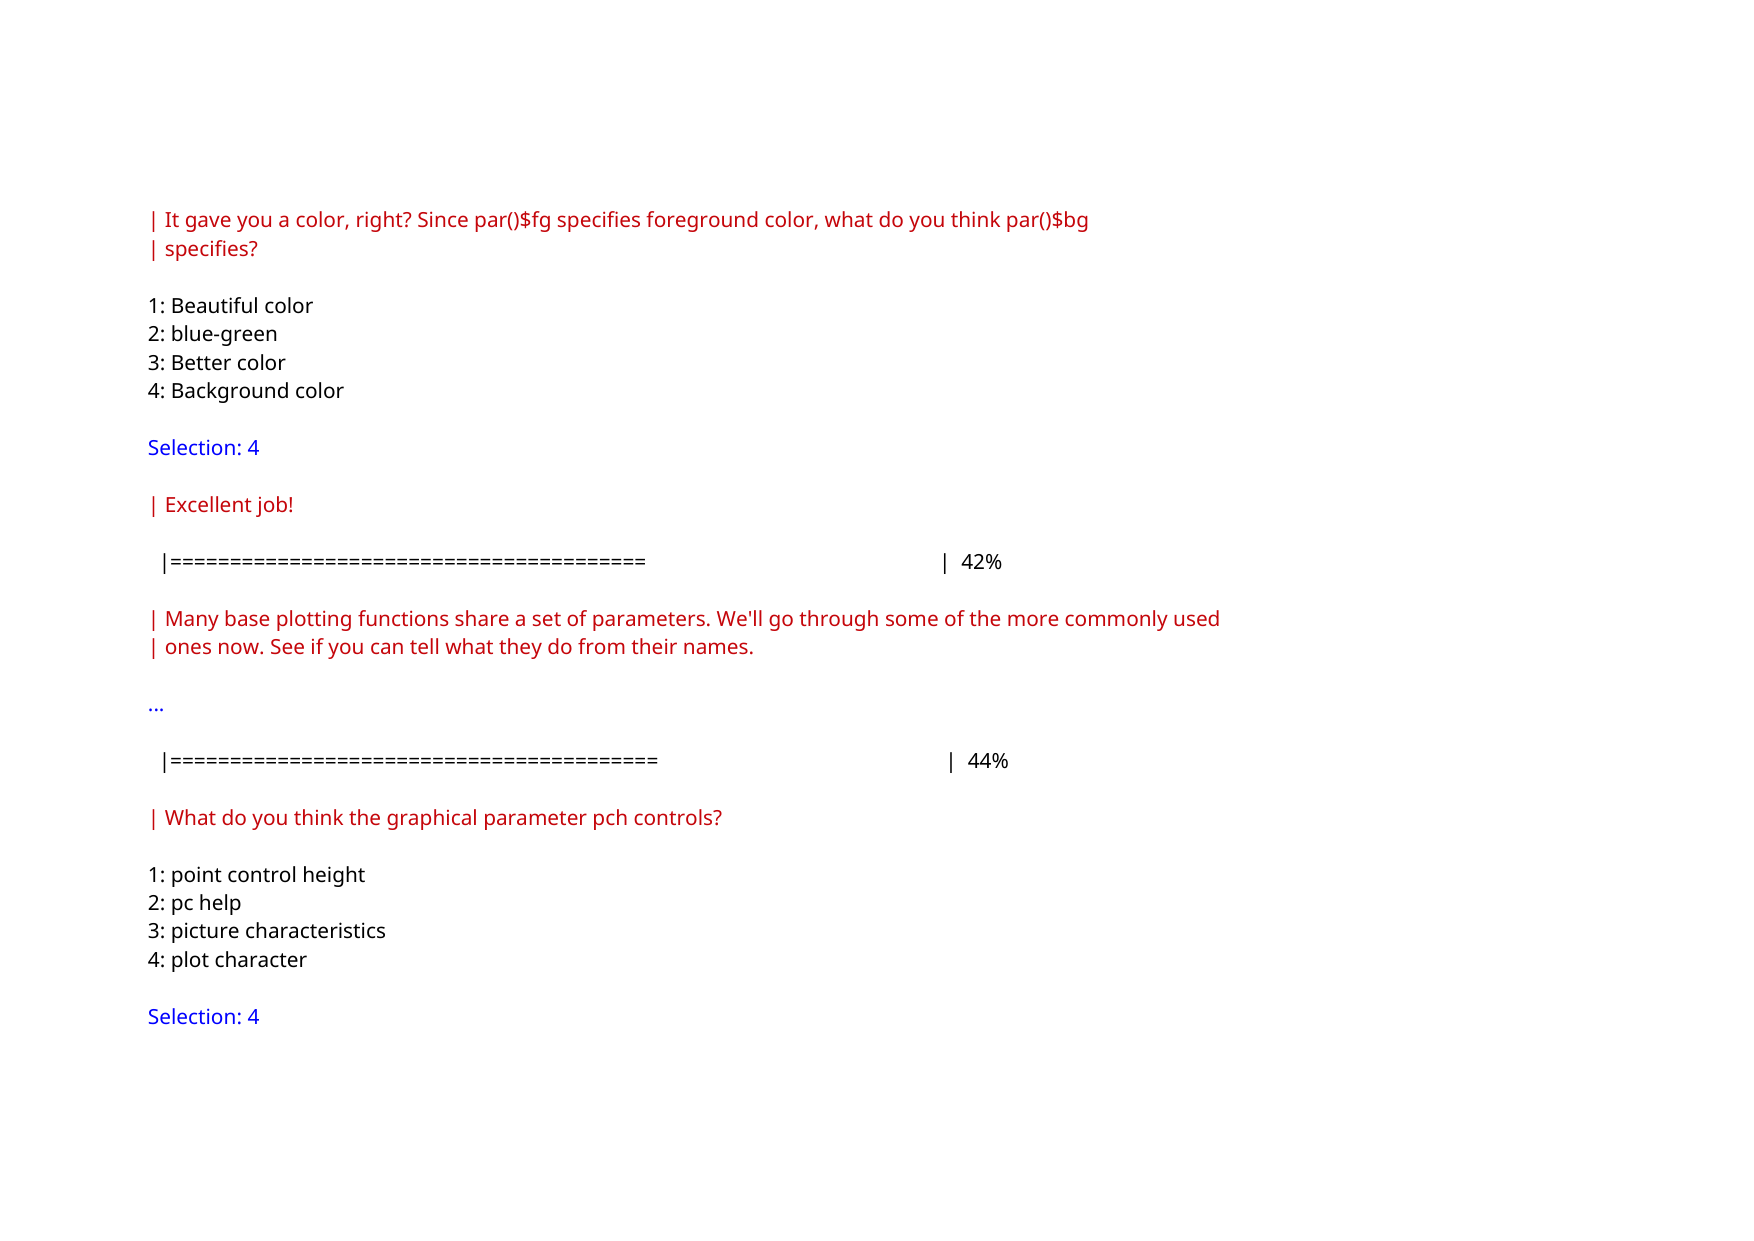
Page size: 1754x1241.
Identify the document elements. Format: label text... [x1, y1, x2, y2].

text |========================================= | 44% [148, 746, 1606, 774]
text 4: Background color [148, 376, 1606, 405]
text | Excellent job! [148, 490, 1606, 518]
text 3: Better color [148, 348, 1606, 376]
text | specifies? [148, 234, 1606, 262]
text ... [148, 689, 1606, 717]
text 3: picture characteristics [148, 917, 1606, 945]
text | Many base plotting functions share a set of parameters. We'll go through some of the more commonly used [148, 604, 1606, 632]
text 1: Beautiful color [148, 291, 1606, 319]
text Selection: 4 [148, 433, 1606, 462]
text | ones now. See if you can tell what they do from their names. [148, 632, 1606, 661]
text |======================================== | 42% [148, 547, 1606, 575]
text | It gave you a color, right? Since par()$fg specifies foreground color, what do you think par()$bg [148, 206, 1606, 234]
text 4: plot character [148, 945, 1606, 973]
text 1: point control height [148, 860, 1606, 888]
text | What do you think the graphical parameter pch controls? [148, 803, 1606, 831]
text 2: blue-green [148, 319, 1606, 348]
text Selection: 4 [148, 1002, 1606, 1030]
text 2: pc help [148, 888, 1606, 917]
